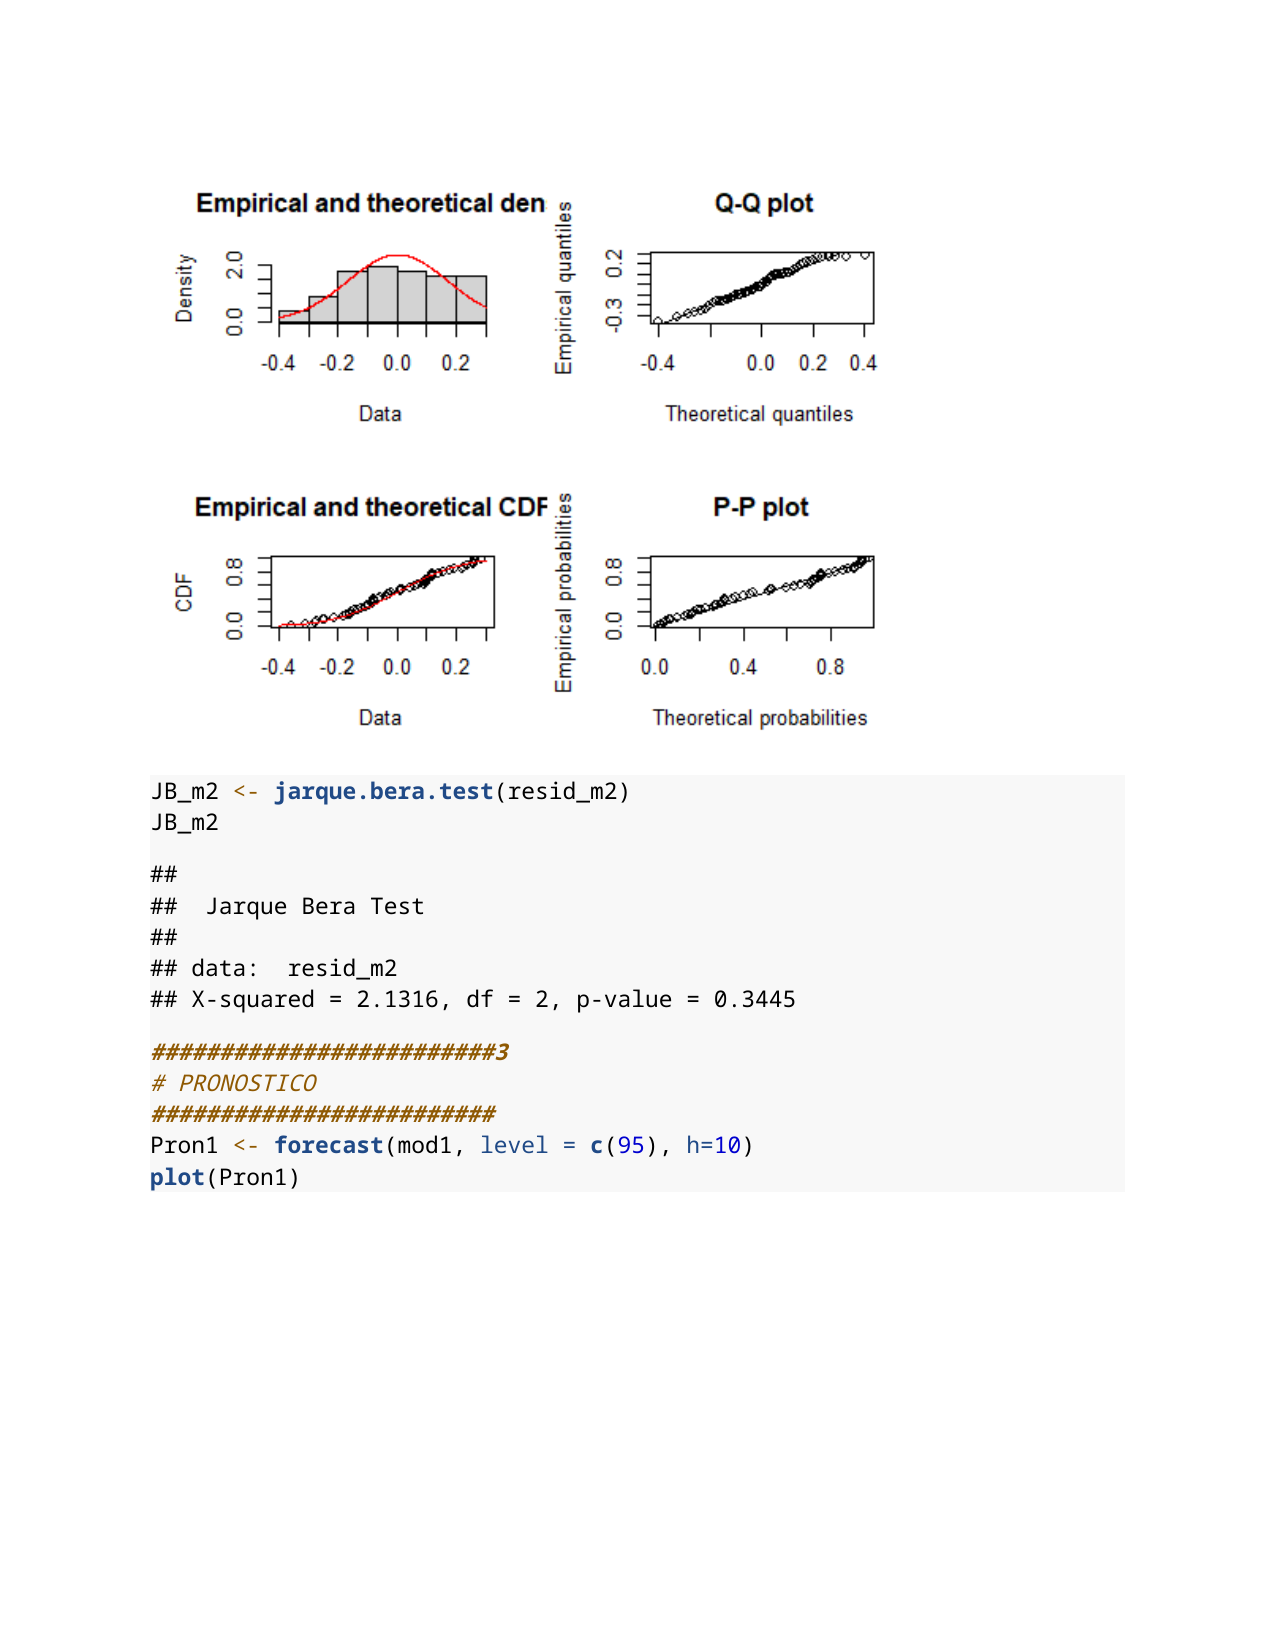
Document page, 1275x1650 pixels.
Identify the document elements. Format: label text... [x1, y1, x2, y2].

picture [168, 150, 927, 757]
text JB_m2 <- jarque.bera.test(resid_m2) JB_m2 [219, 775, 1125, 838]
text #########################3 # PRONOSTICO ######################### Pron1 <- forecast(mod1, level = c(95), h=10) plot(Pron1) [301, 1036, 1125, 1192]
text ## ## Jarque Bera Test ## ## data: resid_m2 ## X-squared = 2.1316, df = 2, p-value = 0.3445 [150, 858, 1125, 1015]
